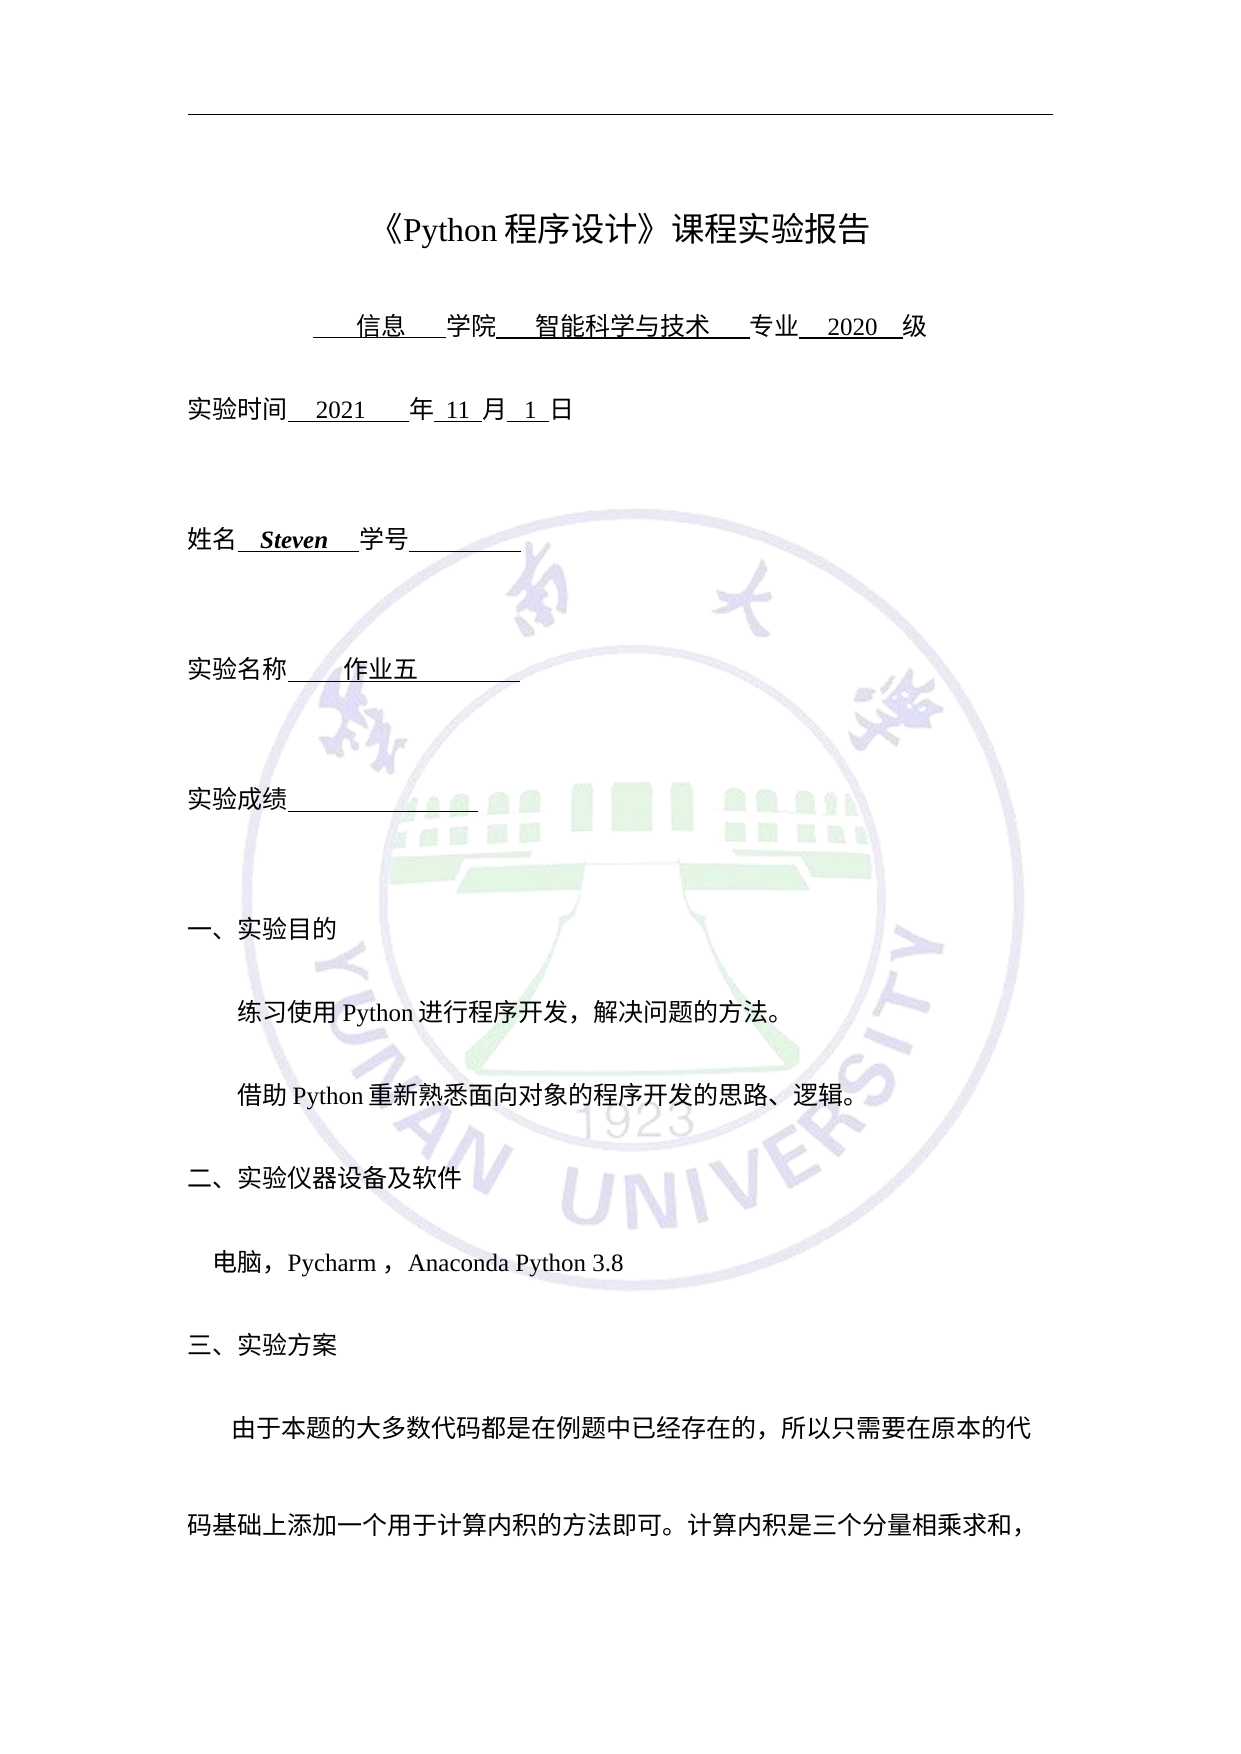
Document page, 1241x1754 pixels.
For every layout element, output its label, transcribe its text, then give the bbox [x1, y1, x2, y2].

text 一、实验目的 [187, 895, 1053, 960]
text 实验成绩 [187, 765, 1053, 830]
text 三、实验方案 [187, 1311, 1053, 1376]
text 信息 学院 智能科学与技术 专业 2020 级 [187, 292, 1053, 357]
text 电脑，Pycharm ，Anaconda Python 3.8 [187, 1228, 1053, 1293]
text 实验名称 作业五 [187, 635, 1053, 700]
text 二、实验仪器设备及软件 [187, 1144, 1053, 1209]
text 姓名 Steven 学号 [187, 505, 1053, 570]
text 练习使用Python进行程序开发，解决问题的方法。 [187, 978, 1053, 1043]
text 《Python程序设计》课程实验报告 [187, 194, 1053, 259]
text 实验时间 2021 年 11 月 1 日 [187, 375, 1053, 440]
text 借助Python重新熟悉面向对象的程序开发的思路、逻辑。 [187, 1061, 1053, 1126]
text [187, 1394, 1053, 1556]
